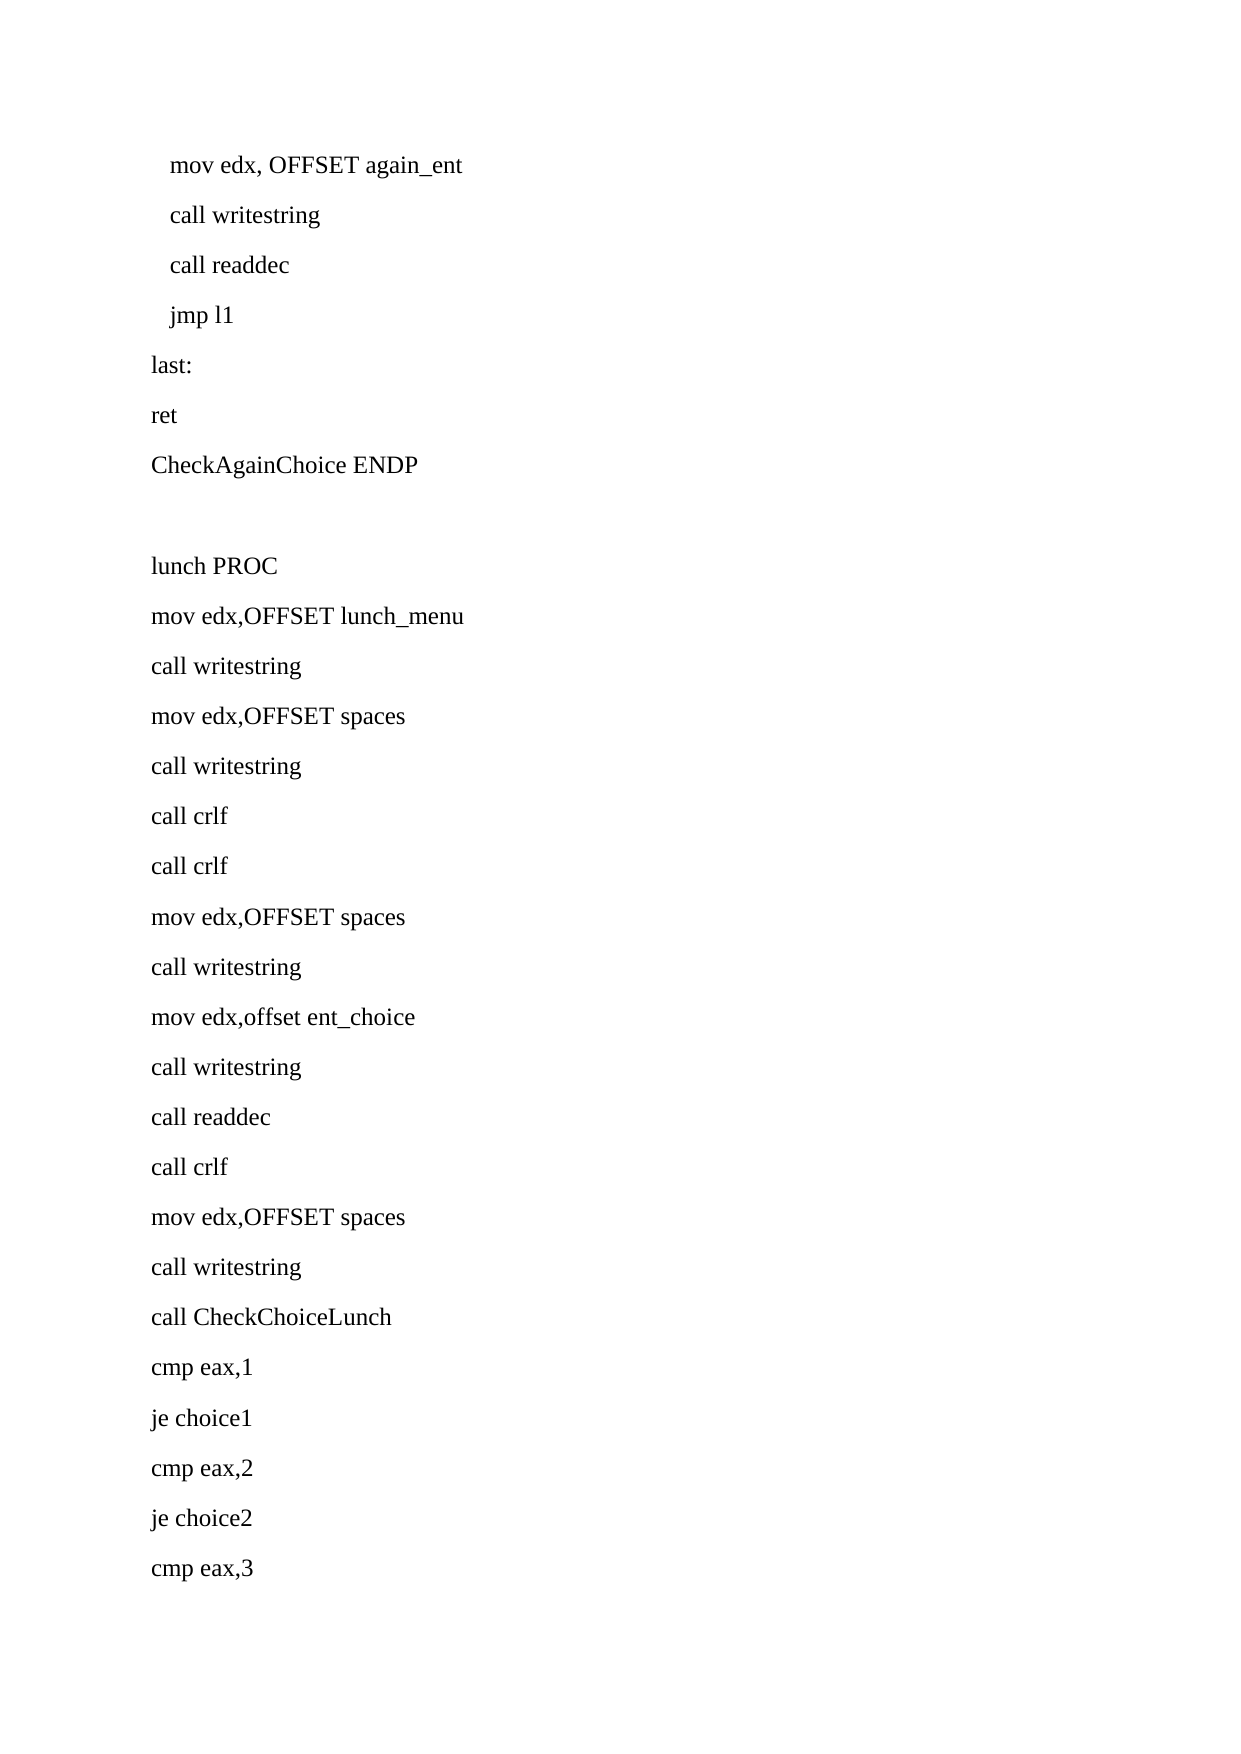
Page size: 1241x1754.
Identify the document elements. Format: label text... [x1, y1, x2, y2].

text call crlf [151, 1152, 1090, 1181]
text call crlf [151, 801, 1090, 830]
text mov edx,OFFSET lunch_menu [151, 601, 1090, 630]
text lunch PROC [151, 551, 1090, 579]
text cmp eax,1 [151, 1352, 1090, 1381]
text cmp eax,3 [151, 1553, 1090, 1582]
text call readdec [151, 250, 1090, 279]
text mov edx,offset ent_choice [151, 1002, 1090, 1031]
text call writestring [151, 651, 1090, 680]
text je choice1 [151, 1403, 1090, 1431]
text mov edx,OFFSET spaces [151, 1202, 1090, 1231]
text call writestring [151, 952, 1090, 980]
text last: [151, 350, 1090, 379]
text CheckAgainChoice ENDP [151, 451, 1090, 479]
text call crlf [151, 851, 1090, 880]
text je choice2 [151, 1503, 1090, 1532]
text mov edx,OFFSET spaces [151, 902, 1090, 930]
text call writestring [151, 1052, 1090, 1081]
text cmp eax,2 [151, 1453, 1090, 1481]
text call readdec [151, 1102, 1090, 1131]
text call CheckChoiceLunch [151, 1302, 1090, 1331]
text call writestring [151, 200, 1090, 229]
text call writestring [151, 1252, 1090, 1281]
text ret [151, 401, 1090, 429]
text mov edx, OFFSET again_ent [151, 150, 1090, 179]
text mov edx,OFFSET spaces [151, 701, 1090, 730]
text call writestring [151, 751, 1090, 780]
text jmp l1 [151, 300, 1090, 329]
